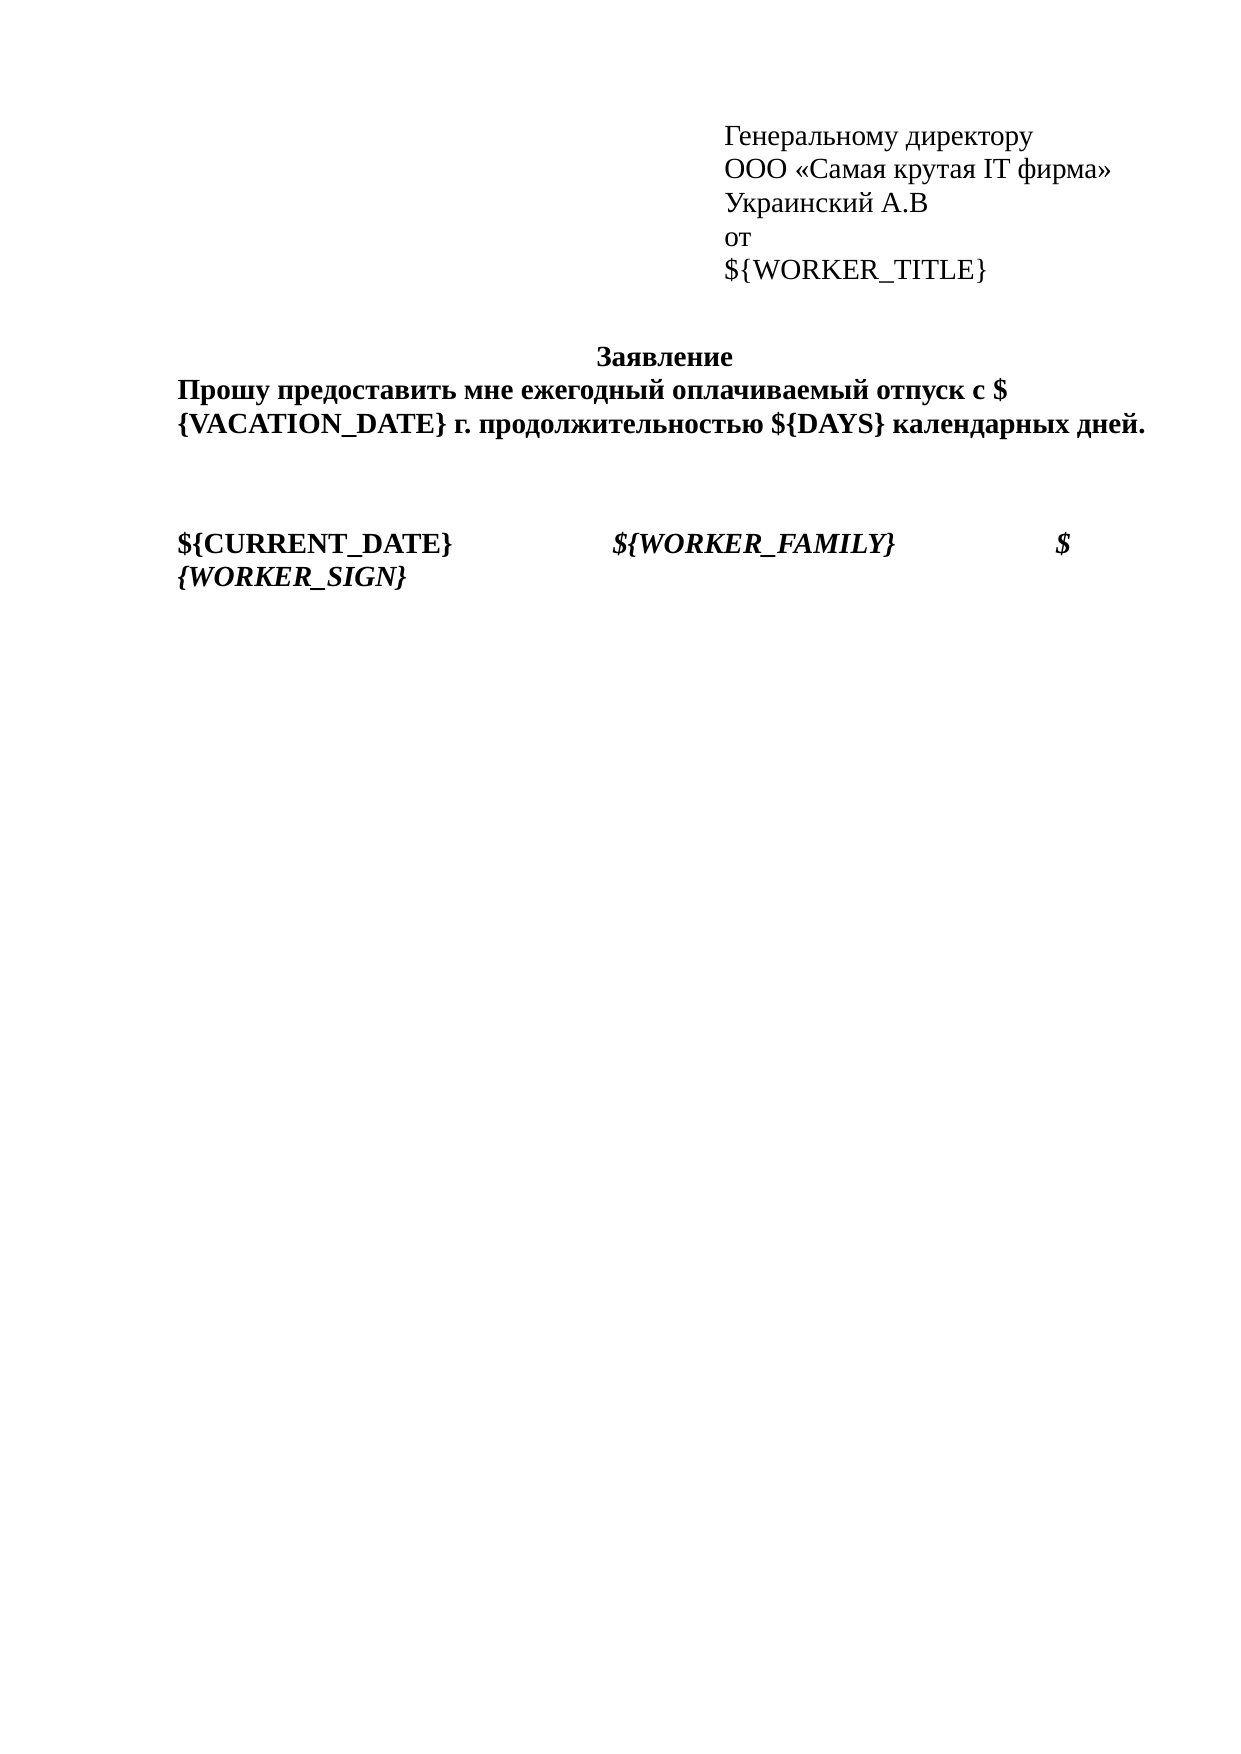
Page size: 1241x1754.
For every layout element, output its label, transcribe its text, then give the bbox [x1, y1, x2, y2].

text Украинский А.В [177, 185, 1152, 219]
text Заявление [177, 339, 1152, 373]
text Генеральному директору [177, 118, 1152, 152]
text Прошу предоставить мне ежегодный оплачиваемый отпуск c ${VACATION_DATE} г. продолжительностью ${DAYS} календарных дней. [177, 373, 1152, 474]
text от [177, 219, 1152, 252]
text ${WORKER_TITLE} [177, 252, 1152, 286]
text ООО «Самая крутая IT фирма» [177, 152, 1152, 185]
text ${CURRENT_DATE} ${WORKER_FAMILY} ${WORKER_SIGN} [177, 474, 1152, 627]
